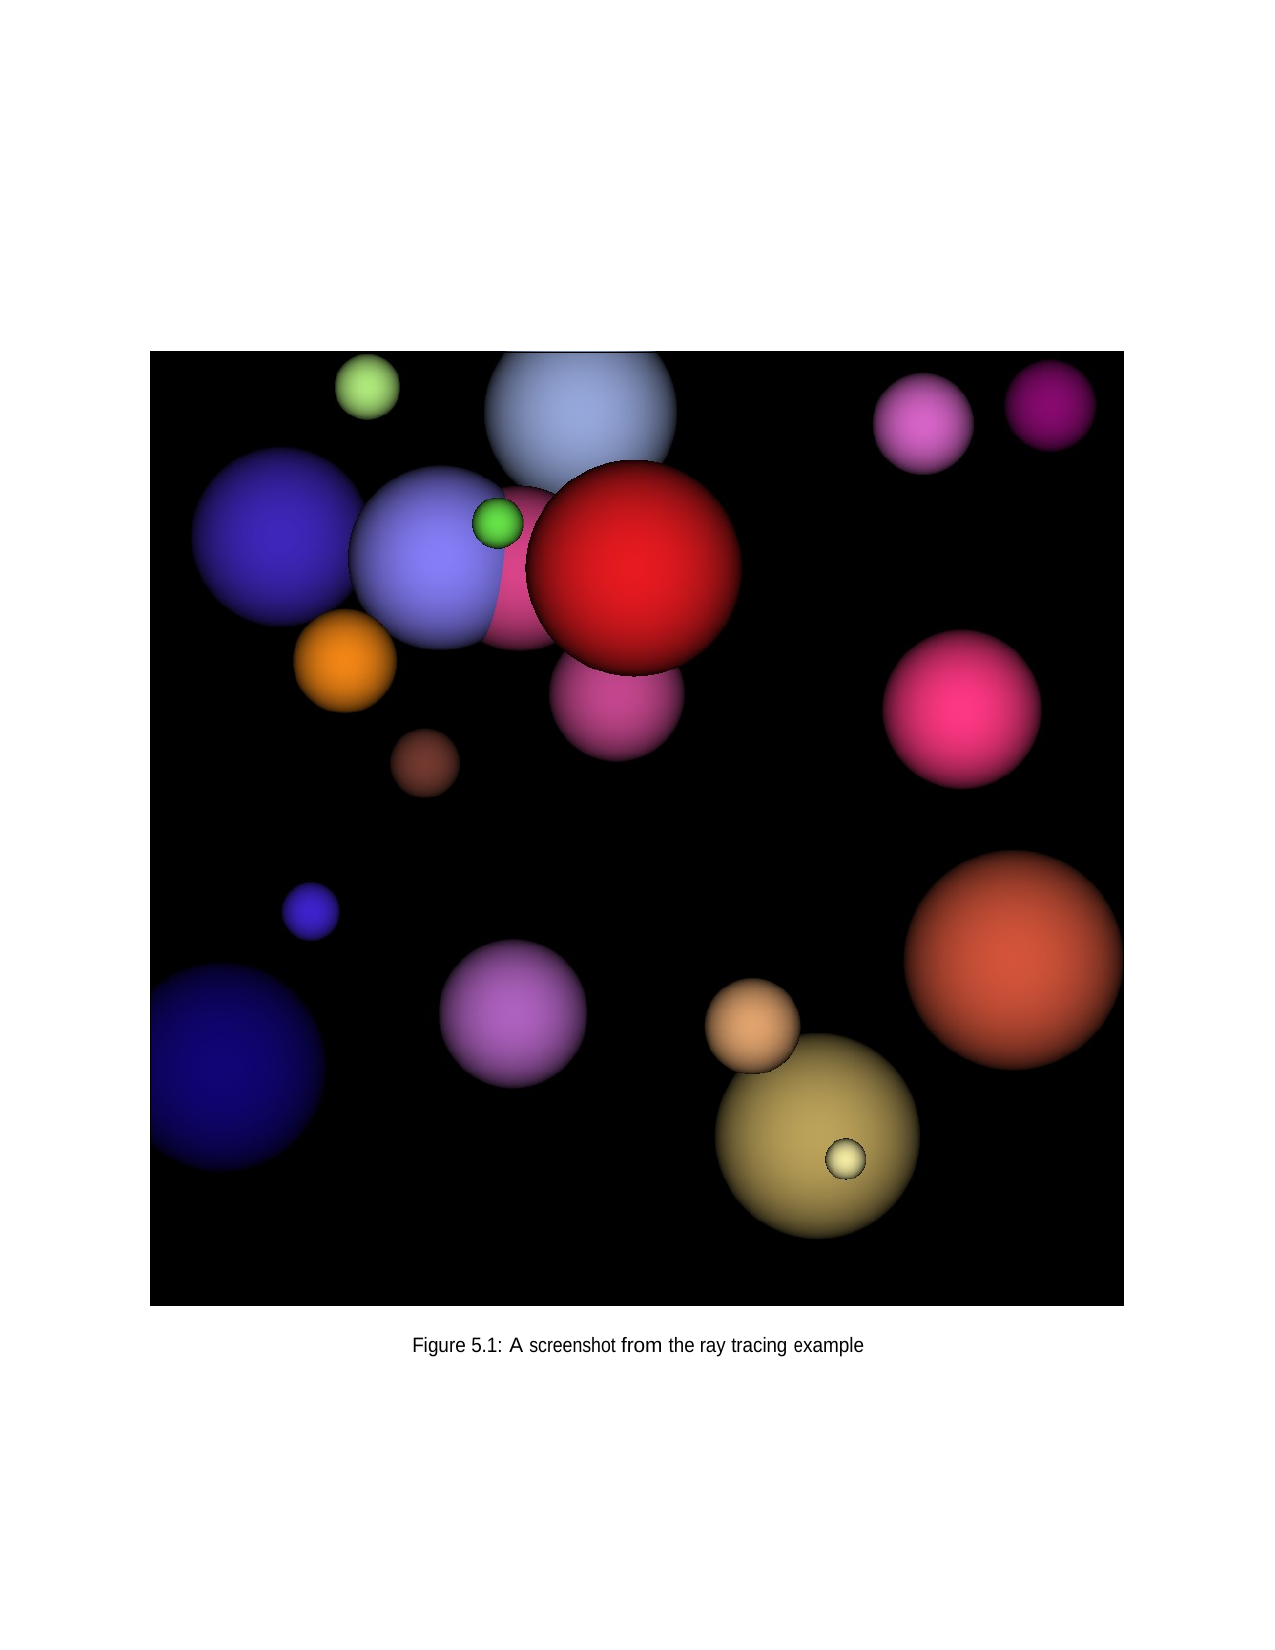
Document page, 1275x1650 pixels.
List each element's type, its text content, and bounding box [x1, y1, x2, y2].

text Figure 5.1: A screenshot from the ray tracing example [412, 1333, 1139, 1357]
picture [151, 353, 1123, 1305]
